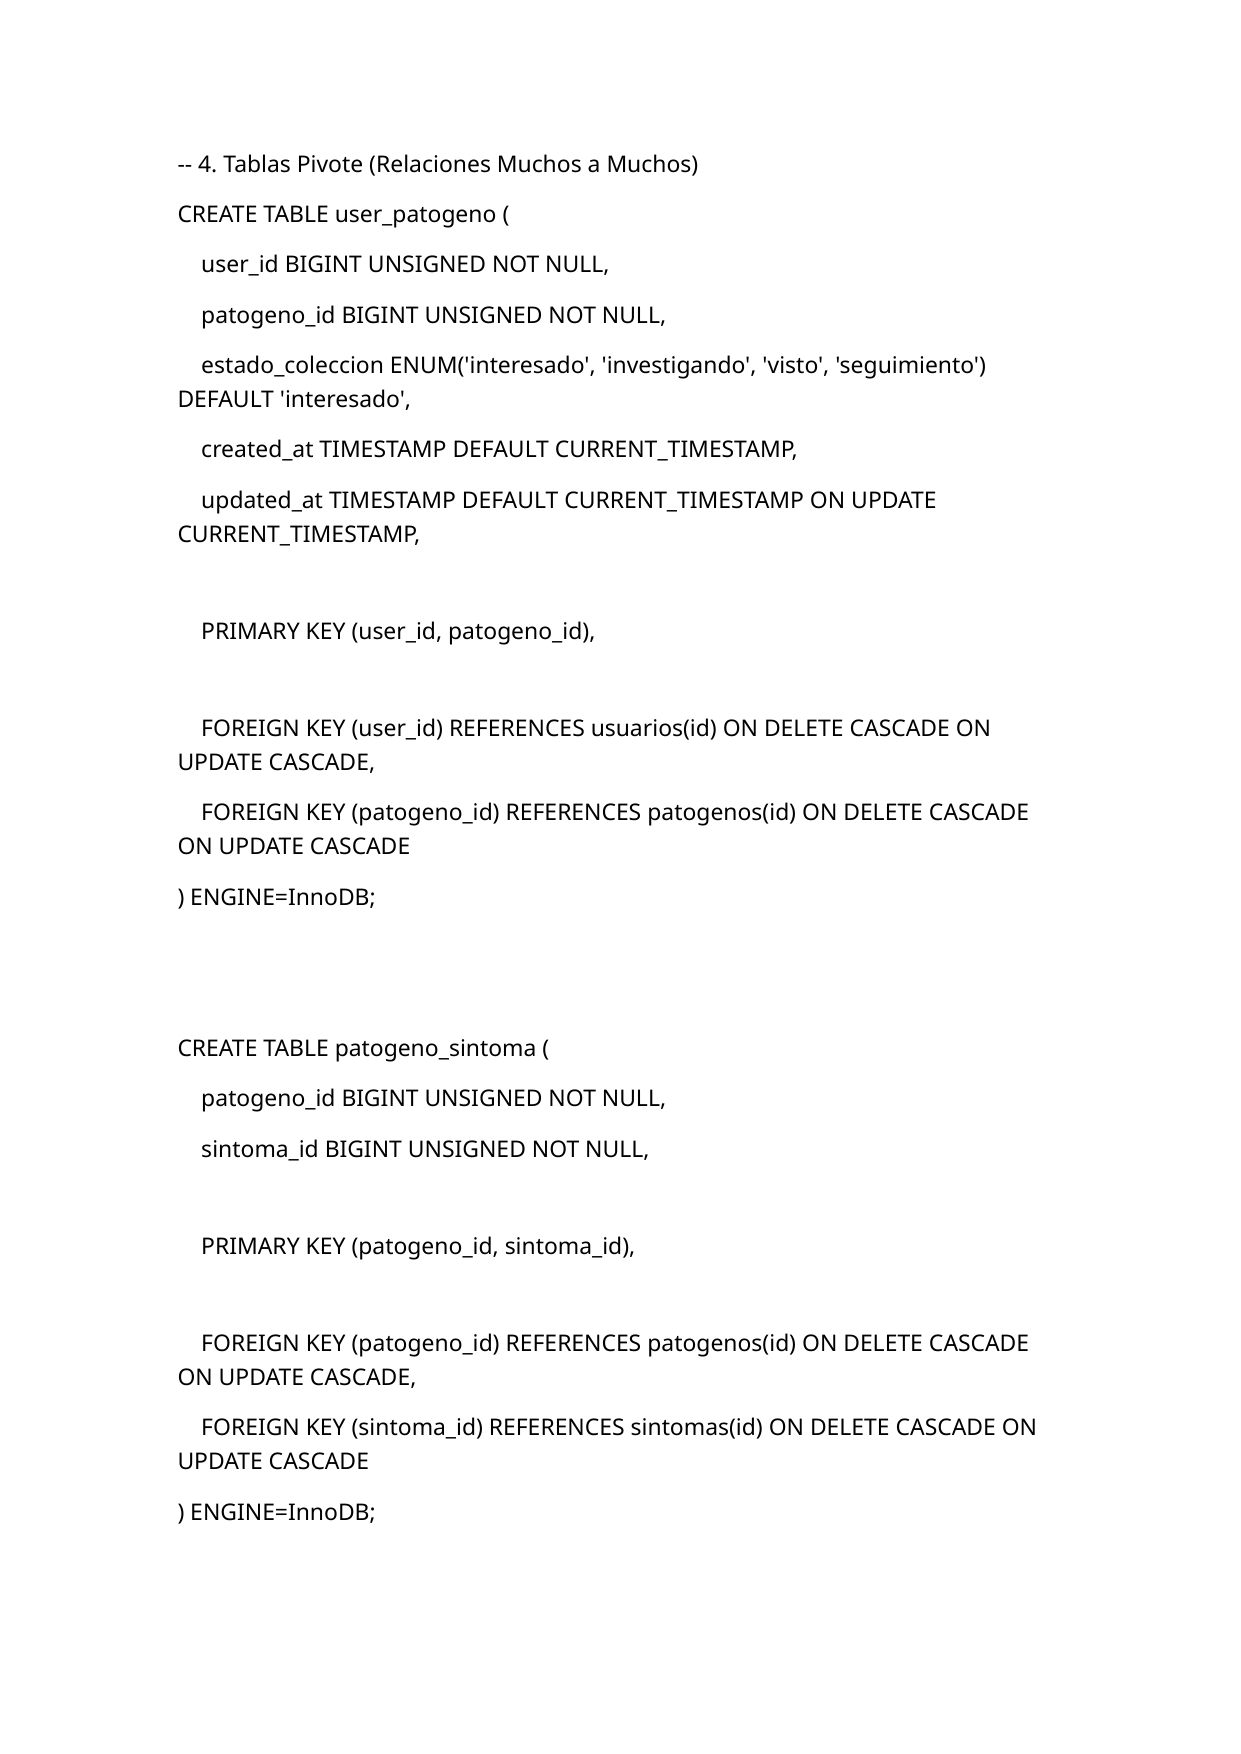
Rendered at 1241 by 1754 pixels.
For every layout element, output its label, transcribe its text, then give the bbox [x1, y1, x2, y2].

text created_at TIMESTAMP DEFAULT CURRENT_TIMESTAMP, [177, 433, 1063, 465]
text FOREIGN KEY (patogeno_id) REFERENCES patogenos(id) ON DELETE CASCADE ON UPDATE CASCADE, [177, 1327, 1063, 1392]
text FOREIGN KEY (patogeno_id) REFERENCES patogenos(id) ON DELETE CASCADE ON UPDATE CASCADE [177, 796, 1063, 861]
text -- 4. Tablas Pivote (Relaciones Muchos a Muchos) [177, 148, 1063, 179]
text CREATE TABLE user_patogeno ( [177, 198, 1063, 229]
text ) ENGINE=InnoDB; [177, 1496, 1063, 1527]
text updated_at TIMESTAMP DEFAULT CURRENT_TIMESTAMP ON UPDATE CURRENT_TIMESTAMP, [177, 484, 1063, 549]
text user_id BIGINT UNSIGNED NOT NULL, [177, 248, 1063, 280]
text ) ENGINE=InnoDB; [177, 881, 1063, 912]
text patogeno_id BIGINT UNSIGNED NOT NULL, [177, 299, 1063, 330]
text PRIMARY KEY (patogeno_id, sintoma_id), [177, 1230, 1063, 1261]
text CREATE TABLE patogeno_sintoma ( [177, 1032, 1063, 1063]
text patogeno_id BIGINT UNSIGNED NOT NULL, [177, 1082, 1063, 1113]
text PRIMARY KEY (user_id, patogeno_id), [177, 615, 1063, 646]
text sintoma_id BIGINT UNSIGNED NOT NULL, [177, 1133, 1063, 1164]
text FOREIGN KEY (sintoma_id) REFERENCES sintomas(id) ON DELETE CASCADE ON UPDATE CASCADE [177, 1411, 1063, 1476]
text estado_coleccion ENUM('interesado', 'investigando', 'visto', 'seguimiento') DEFAULT 'interesado', [177, 349, 1063, 414]
text FOREIGN KEY (user_id) REFERENCES usuarios(id) ON DELETE CASCADE ON UPDATE CASCADE, [177, 712, 1063, 777]
